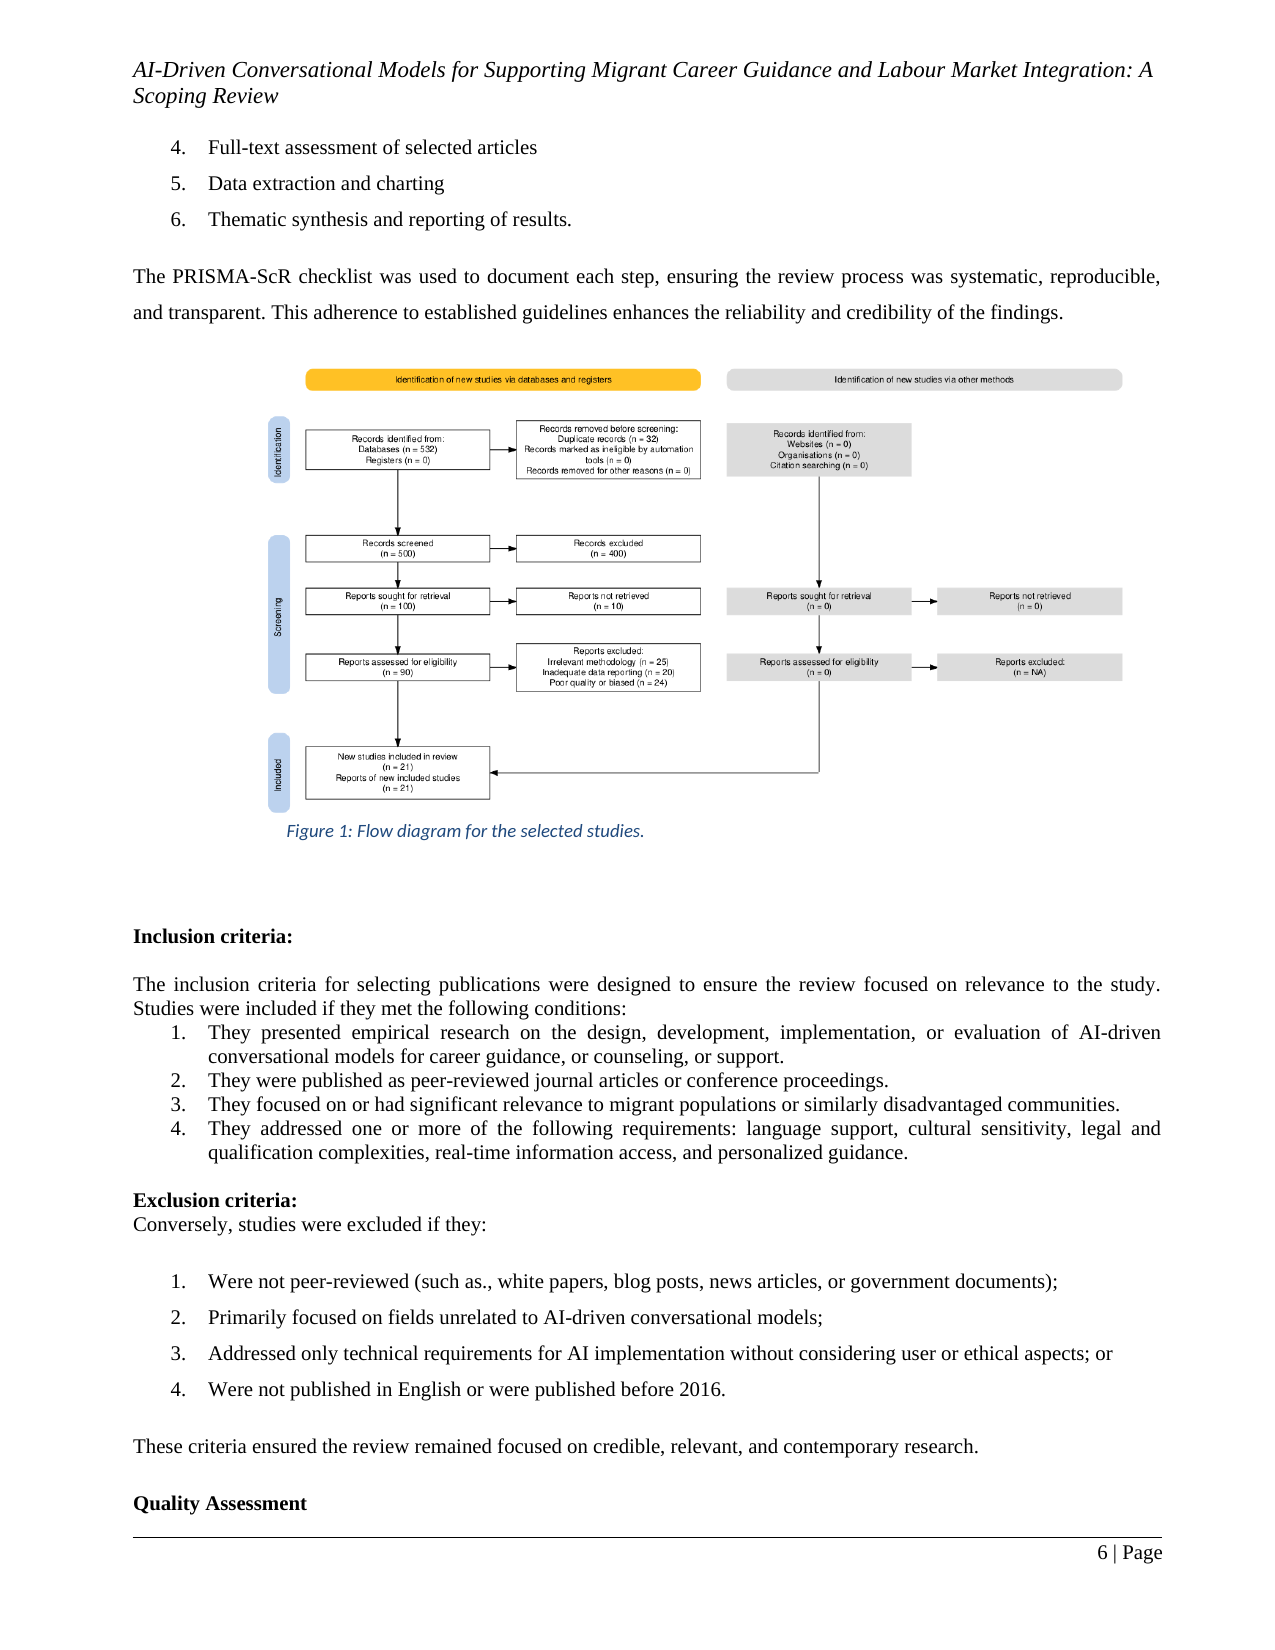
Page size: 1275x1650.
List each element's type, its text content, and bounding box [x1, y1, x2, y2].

list They were published as peer-reviewed journal articles or conference proceedings. [170, 1068, 1162, 1092]
list They presented empirical research on the design, development, implementation, or evaluation of AI-driven conversational models for career guidance, or counseling, or support. [170, 1020, 1162, 1068]
list Thematic synthesis and reporting of results. [170, 207, 1162, 231]
list Data extraction and charting [170, 171, 1162, 195]
picture [265, 366, 1125, 815]
list Full-text assessment of selected articles [170, 135, 1162, 159]
text Conversely, studies were excluded if they: [133, 1212, 1162, 1236]
list They addressed one or more of the following requirements: language support, cultural sensitivity, legal and qualification complexities, real-time information access, and personalized guidance. [170, 1116, 1162, 1164]
list Were not peer-reviewed (such as., white papers, blog posts, news articles, or government documents); [170, 1269, 1162, 1293]
text Inclusion criteria: [133, 923, 1162, 948]
list Primarily focused on fields unrelated to AI-driven conversational models; [170, 1305, 1162, 1329]
text These criteria ensured the review remained focused on credible, relevant, and contemporary research. [133, 1434, 1162, 1458]
list They focused on or had significant relevance to migrant populations or similarly disadvantaged communities. [170, 1092, 1162, 1116]
text The inclusion criteria for selecting publications were designed to ensure the review focused on relevance to the study. Studies were included if they met the following conditions: [133, 972, 1162, 1020]
list Addressed only technical requirements for AI implementation without considering user or ethical aspects; or [170, 1341, 1162, 1365]
text Exclusion criteria: [133, 1188, 1162, 1212]
list Were not published in English or were published before 2016. [170, 1377, 1162, 1401]
text The PRISMA-ScR checklist was used to document each step, ensuring the review process was systematic, reproducible, and transparent. This adherence to established guidelines enhances the reliability and credibility of the findings. [133, 264, 1162, 324]
text Quality Assessment [133, 1491, 1162, 1515]
